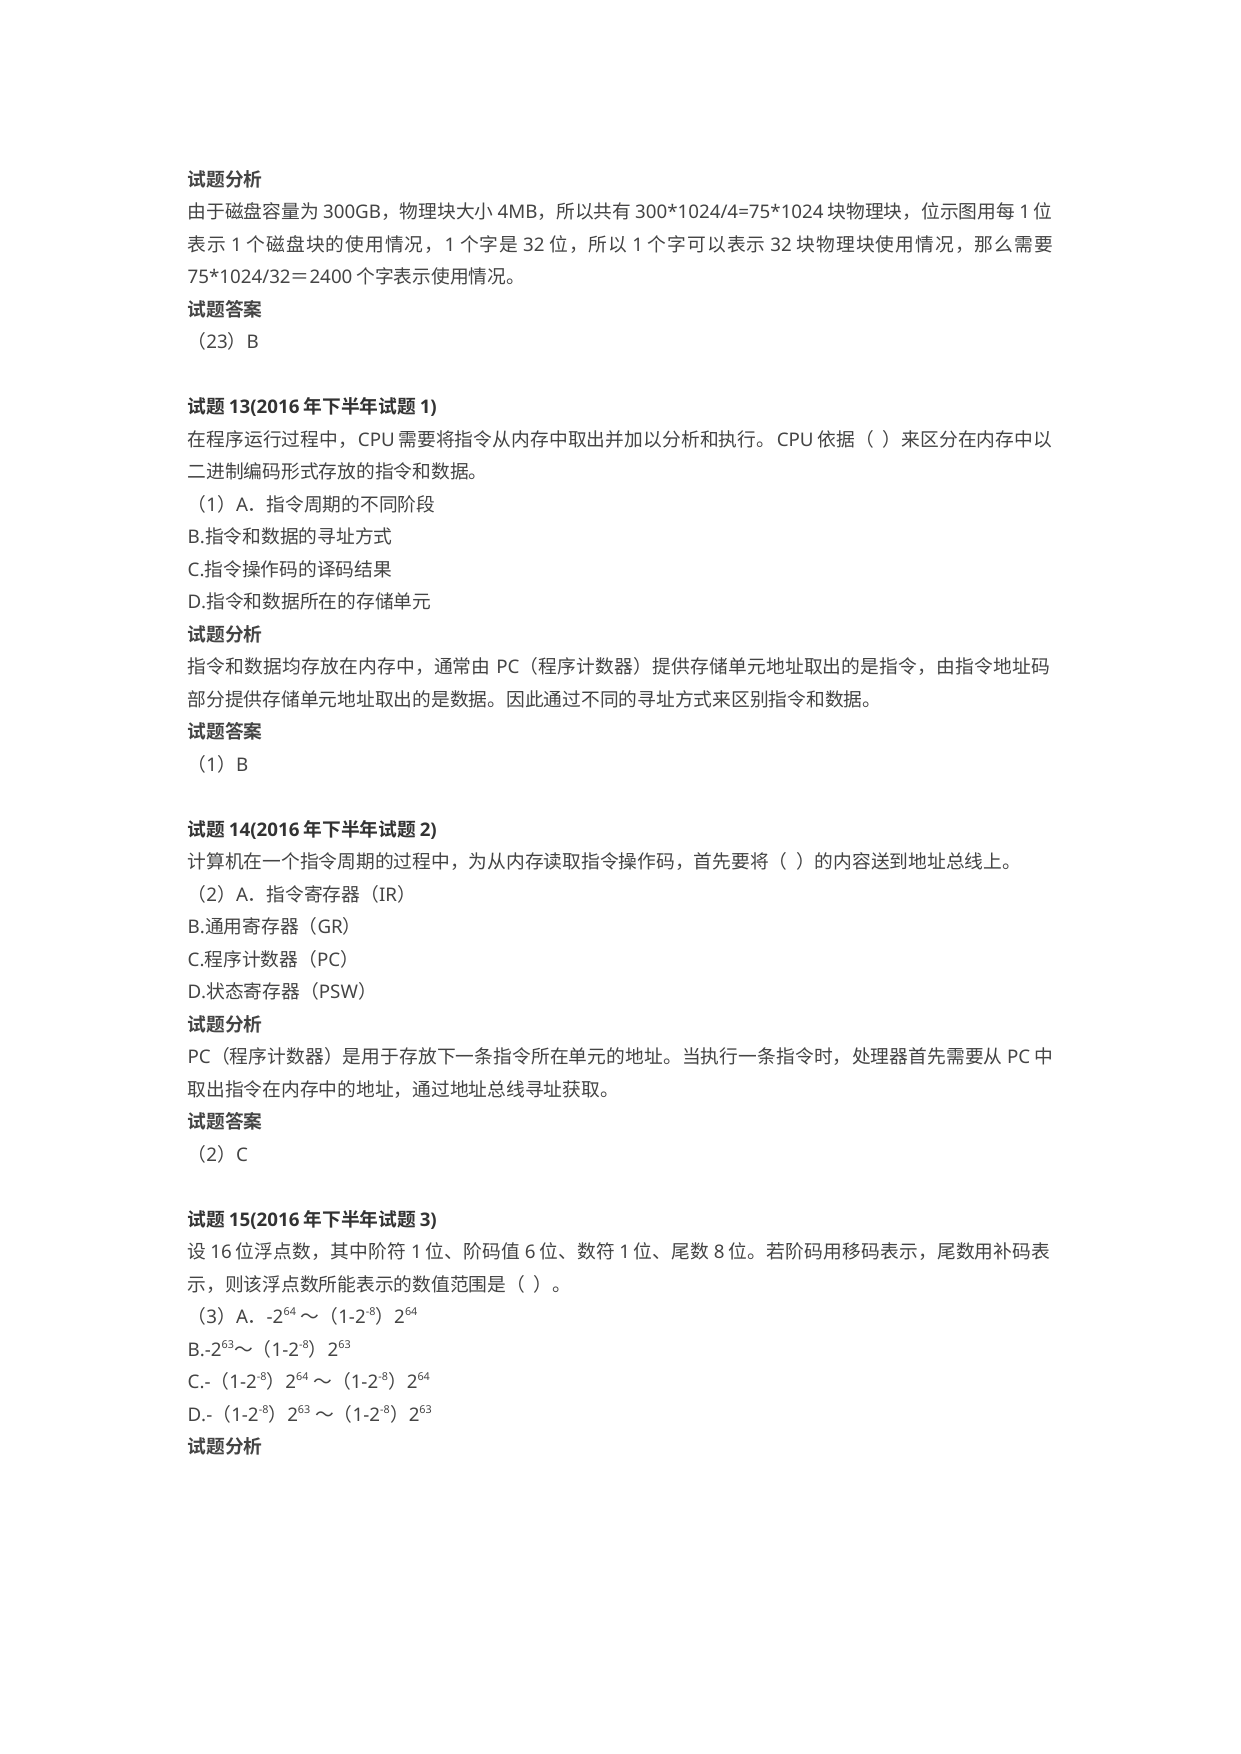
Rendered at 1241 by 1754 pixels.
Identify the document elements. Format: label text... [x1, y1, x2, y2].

text 试题分析 [187, 1429, 1053, 1462]
text 试题分析 [187, 617, 1053, 649]
text （23）B [187, 324, 1053, 357]
subtitle 试题13(2016年下半年试题1) [187, 389, 1053, 422]
text （2）C [187, 1137, 1053, 1169]
subtitle 试题14(2016年下半年试题2) [187, 812, 1053, 844]
text PC（程序计数器）是用于存放下一条指令所在单元的地址。当执行一条指令时，处理器首先需要从PC中取出指令在内存中的地址，通过地址总线寻址获取。 [187, 1039, 1053, 1104]
text 设16位浮点数，其中阶符1位、阶码值6位、数符1位、尾数8位。若阶码用移码表示，尾数用补码表示，则该浮点数所能表示的数值范围是（ ）。 （3）A．-264 ～（1-2-8）264 B.-263～（1-2-8）263 C.-（1-2-8）264 ～（1-2-8）264 D.-（1-2-8）263 ～（1-2-8）263 [187, 1234, 1053, 1429]
text 试题答案 [187, 714, 1053, 747]
text 试题答案 [187, 292, 1053, 324]
text 在程序运行过程中，CPU需要将指令从内存中取出并加以分析和执行。CPU依据（ ）来区分在内存中以二进制编码形式存放的指令和数据。 （1）A．指令周期的不同阶段 B.指令和数据的寻址方式 C.指令操作码的译码结果 D.指令和数据所在的存储单元 [187, 422, 1053, 617]
text 指令和数据均存放在内存中，通常由PC（程序计数器）提供存储单元地址取出的是指令，由指令地址码部分提供存储单元地址取出的是数据。因此通过不同的寻址方式来区别指令和数据。 [187, 649, 1053, 714]
text 试题分析 [187, 1007, 1053, 1039]
text 试题分析 [187, 162, 1053, 194]
subtitle 试题15(2016年下半年试题3) [187, 1202, 1053, 1234]
text 由于磁盘容量为300GB，物理块大小4MB，所以共有300*1024/4=75*1024块物理块，位示图用每1位表示1个磁盘块的使用情况，1个字是32位，所以1个字可以表示32块物理块使用情况，那么需要75*1024/32＝2400个字表示使用情况。 [187, 194, 1053, 292]
text 计算机在一个指令周期的过程中，为从内存读取指令操作码，首先要将（ ）的内容送到地址总线上。 （2）A．指令寄存器（IR） B.通用寄存器（GR） C.程序计数器（PC） D.状态寄存器（PSW） [187, 844, 1053, 1007]
text （1）B [187, 747, 1053, 779]
text 试题答案 [187, 1104, 1053, 1137]
